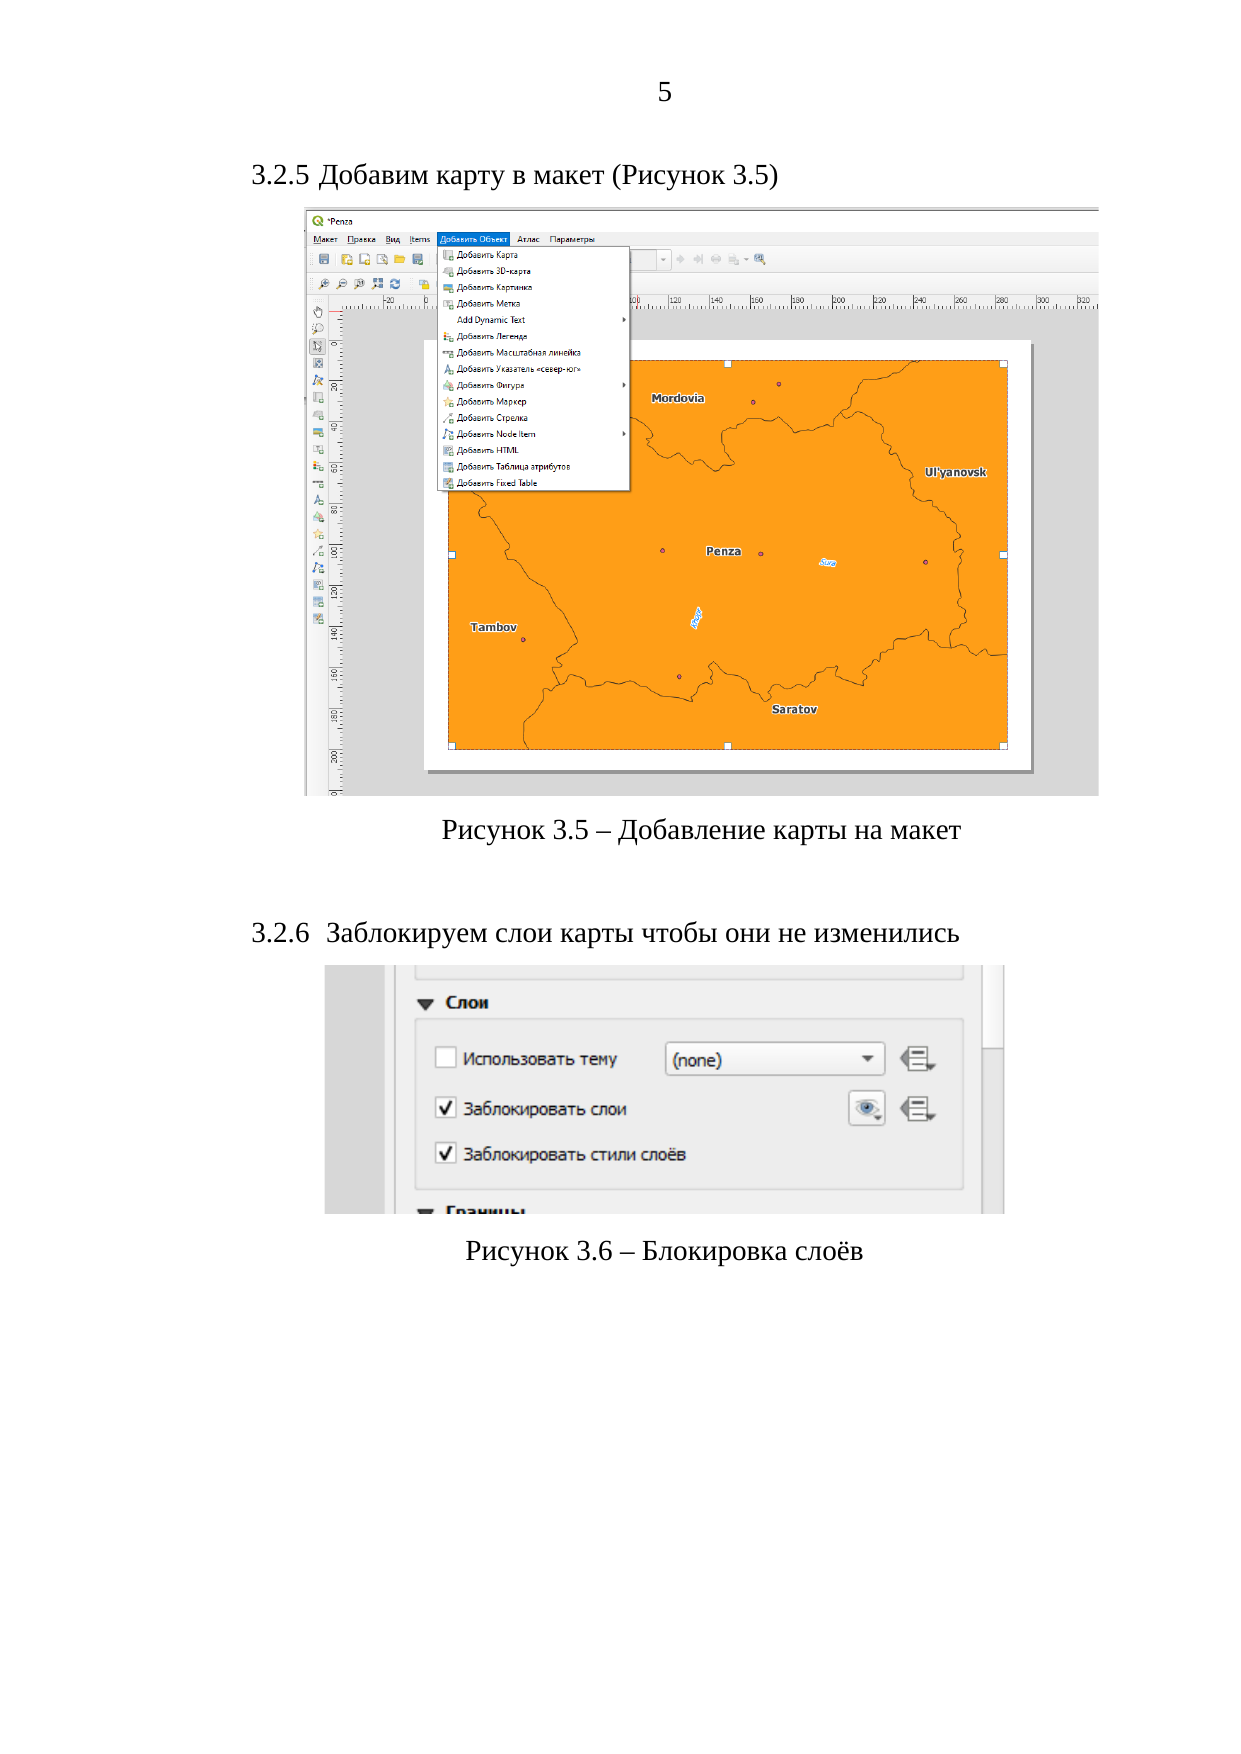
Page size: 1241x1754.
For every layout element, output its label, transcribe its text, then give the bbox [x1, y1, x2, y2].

picture [304, 207, 1099, 796]
text Рисунок 3.5 – Добавление карты на макет [177, 812, 1152, 845]
picture [324, 965, 1005, 1214]
text Рисунок 3.6 – Блокировка слоёв [177, 1233, 1152, 1267]
subtitle Заблокируем слои карты чтобы они не изменились [177, 915, 1152, 948]
subtitle Добавим карту в макет (Рисунок 3.5) [251, 157, 1152, 191]
